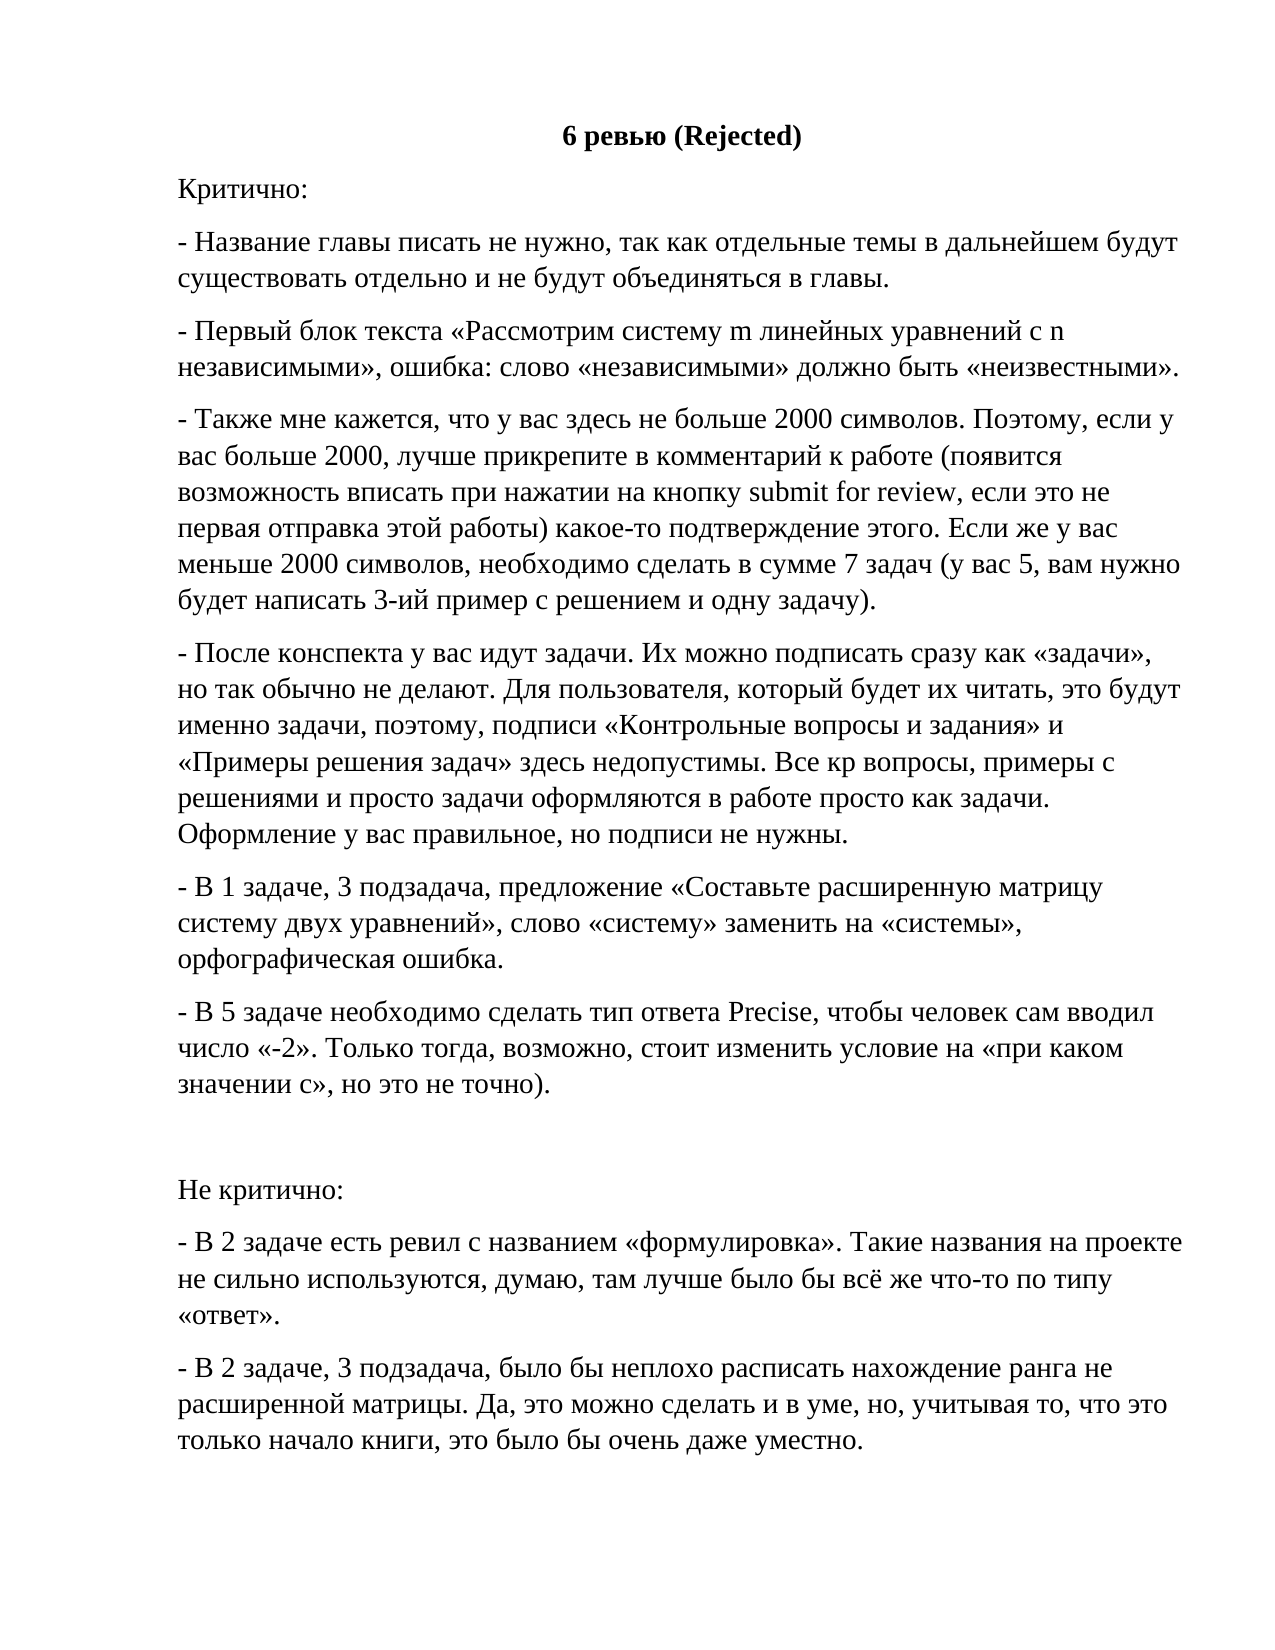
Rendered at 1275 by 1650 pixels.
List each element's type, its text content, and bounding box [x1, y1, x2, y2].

text 6 ревью (Rejected) [177, 118, 1186, 152]
text - В 5 задаче необходимо сделать тип ответа Precise, чтобы человек сам вводил число «-2». Только тогда, возможно, стоит изменить условие на «при каком значении с», но это не точно). [177, 994, 1186, 1100]
text - В 1 задаче, 3 подзадача, предложение «Составьте расширенную матрицу систему двух уравнений», слово «систему» заменить на «системы», орфографическая ошибка. [177, 869, 1186, 974]
text - В 2 задаче есть ревил с названием «формулировка». Такие названия на проекте не сильно используются, думаю, там лучше было бы всё же что-то по типу «ответ». [177, 1224, 1186, 1330]
text - Также мне кажется, что у вас здесь не больше 2000 символов. Поэтому, если у вас больше 2000, лучше прикрепите в комментарий к работе (появится возможность вписать при нажатии на кнопку submit for review, если это не первая отправка этой работы) какое-то подтверждение этого. Если же у вас меньше 2000 символов, необходимо сделать в сумме 7 задач (у вас 5, вам нужно будет написать 3-ий пример с решением и одну задачу). [177, 402, 1186, 616]
text - В 2 задаче, 3 подзадача, было бы неплохо расписать нахождение ранга не расширенной матрицы. Да, это можно сделать и в уме, но, учитывая то, что это только начало книги, это было бы очень даже уместно. [177, 1350, 1186, 1456]
text - После конспекта у вас идут задачи. Их можно подписать сразу как «задачи», но так обычно не делают. Для пользователя, который будет их читать, это будут именно задачи, поэтому, подписи «Контрольные вопросы и задания» и «Примеры решения задач» здесь недопустимы. Все кр вопросы, примеры с решениями и просто задачи оформляются в работе просто как задачи. Оформление у вас правильное, но подписи не нужны. [177, 635, 1186, 849]
text Критично: [177, 171, 1186, 204]
text Не критично: [177, 1172, 1186, 1205]
text - Название главы писать не нужно, так как отдельные темы в дальнейшем будут существовать отдельно и не будут объединяться в главы. [177, 224, 1186, 293]
text - Первый блок текста «Рассмотрим систему m линейных уравнений с n независимыми», ошибка: слово «независимыми» должно быть «неизвестными». [177, 313, 1186, 382]
